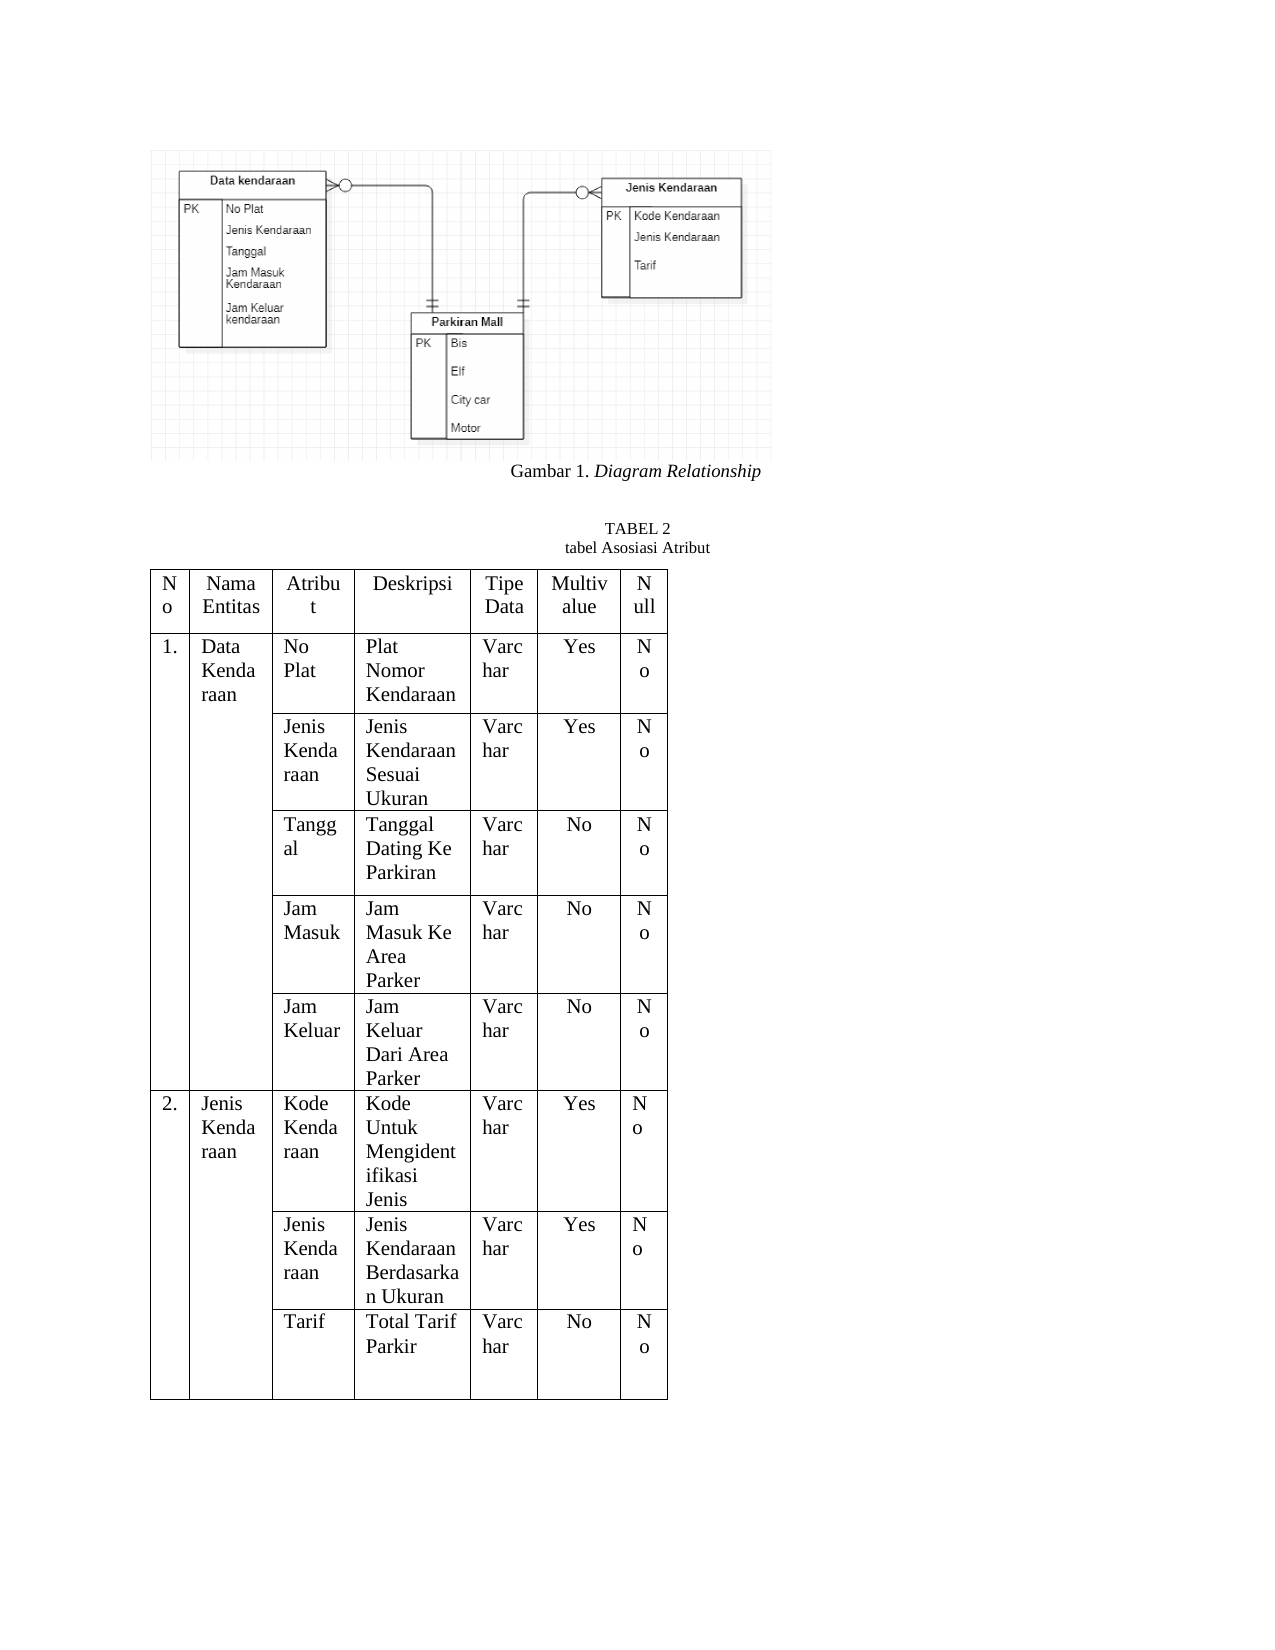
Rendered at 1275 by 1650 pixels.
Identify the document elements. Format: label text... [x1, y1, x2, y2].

table_cell Tanggal Dating Ke Parkiran [355, 811, 470, 895]
table_cell No [621, 714, 667, 810]
table_cell Yes [538, 1091, 620, 1211]
table_cell Yes [538, 634, 620, 713]
table_cell Yes [538, 714, 620, 810]
table_cell Yes [538, 1212, 620, 1308]
table_cell Jam Masuk Ke Area Parker [355, 896, 470, 992]
table_header Multivalue [538, 570, 620, 633]
table_cell Total Tarif Parkir [355, 1310, 470, 1399]
table_cell Varchar [471, 994, 537, 1090]
table_cell Jam Masuk [273, 896, 354, 992]
table_cell Jam Keluar Dari Area Parker [355, 994, 470, 1090]
table_cell No [621, 811, 667, 895]
table_cell 2. [151, 1091, 189, 1399]
table_cell Tanggal [273, 811, 354, 895]
table_cell Kode Kendaraan [273, 1091, 354, 1211]
table_cell Jam Keluar [273, 994, 354, 1090]
table_cell No [621, 1310, 667, 1399]
table_cell Varchar [471, 896, 537, 992]
table_cell Jenis Kendaraan [190, 1091, 272, 1399]
table_cell Varchar [471, 1091, 537, 1211]
table_cell Jenis Kendaraan [273, 1212, 354, 1308]
table_cell Jenis Kendaraan Sesuai Ukuran [355, 714, 470, 810]
table_cell No [538, 896, 620, 992]
table_header No [151, 570, 189, 633]
table_header Deskripsi [355, 570, 470, 633]
table_cell Jenis Kendaraan Berdasarkan Ukuran [355, 1212, 470, 1308]
table_cell No [621, 994, 667, 1090]
text Gambar 1. Diagram Relationship [150, 460, 1123, 482]
table_cell Data Kendaraan [190, 634, 272, 1090]
table_cell Varchar [471, 1212, 537, 1308]
table_cell No [538, 994, 620, 1090]
table_cell Plat Nomor Kendaraan [355, 634, 470, 713]
table_cell 1. [151, 634, 189, 1090]
table_cell Varchar [471, 811, 537, 895]
picture [150, 150, 772, 461]
text TABEL 2 tabel Asosiasi Atribut [150, 518, 1125, 557]
table_header Tipe Data [471, 570, 537, 633]
table_cell No [621, 896, 667, 992]
table_cell No [621, 1212, 667, 1308]
table_cell Jenis Kendaraan [273, 714, 354, 810]
table_cell Kode Untuk Mengidentifikasi Jenis [355, 1091, 470, 1211]
table_cell No [621, 634, 667, 713]
table_header Atribut [273, 570, 354, 633]
table_cell Varchar [471, 1310, 537, 1399]
table_header Null [621, 570, 667, 633]
table_cell No [538, 1310, 620, 1399]
table_cell No [621, 1091, 667, 1211]
table_header Nama Entitas [190, 570, 272, 633]
table_cell No Plat [273, 634, 354, 713]
table_cell No [538, 811, 620, 895]
table_cell Varchar [471, 634, 537, 713]
table_cell Varchar [471, 714, 537, 810]
table_cell Tarif [273, 1310, 354, 1399]
